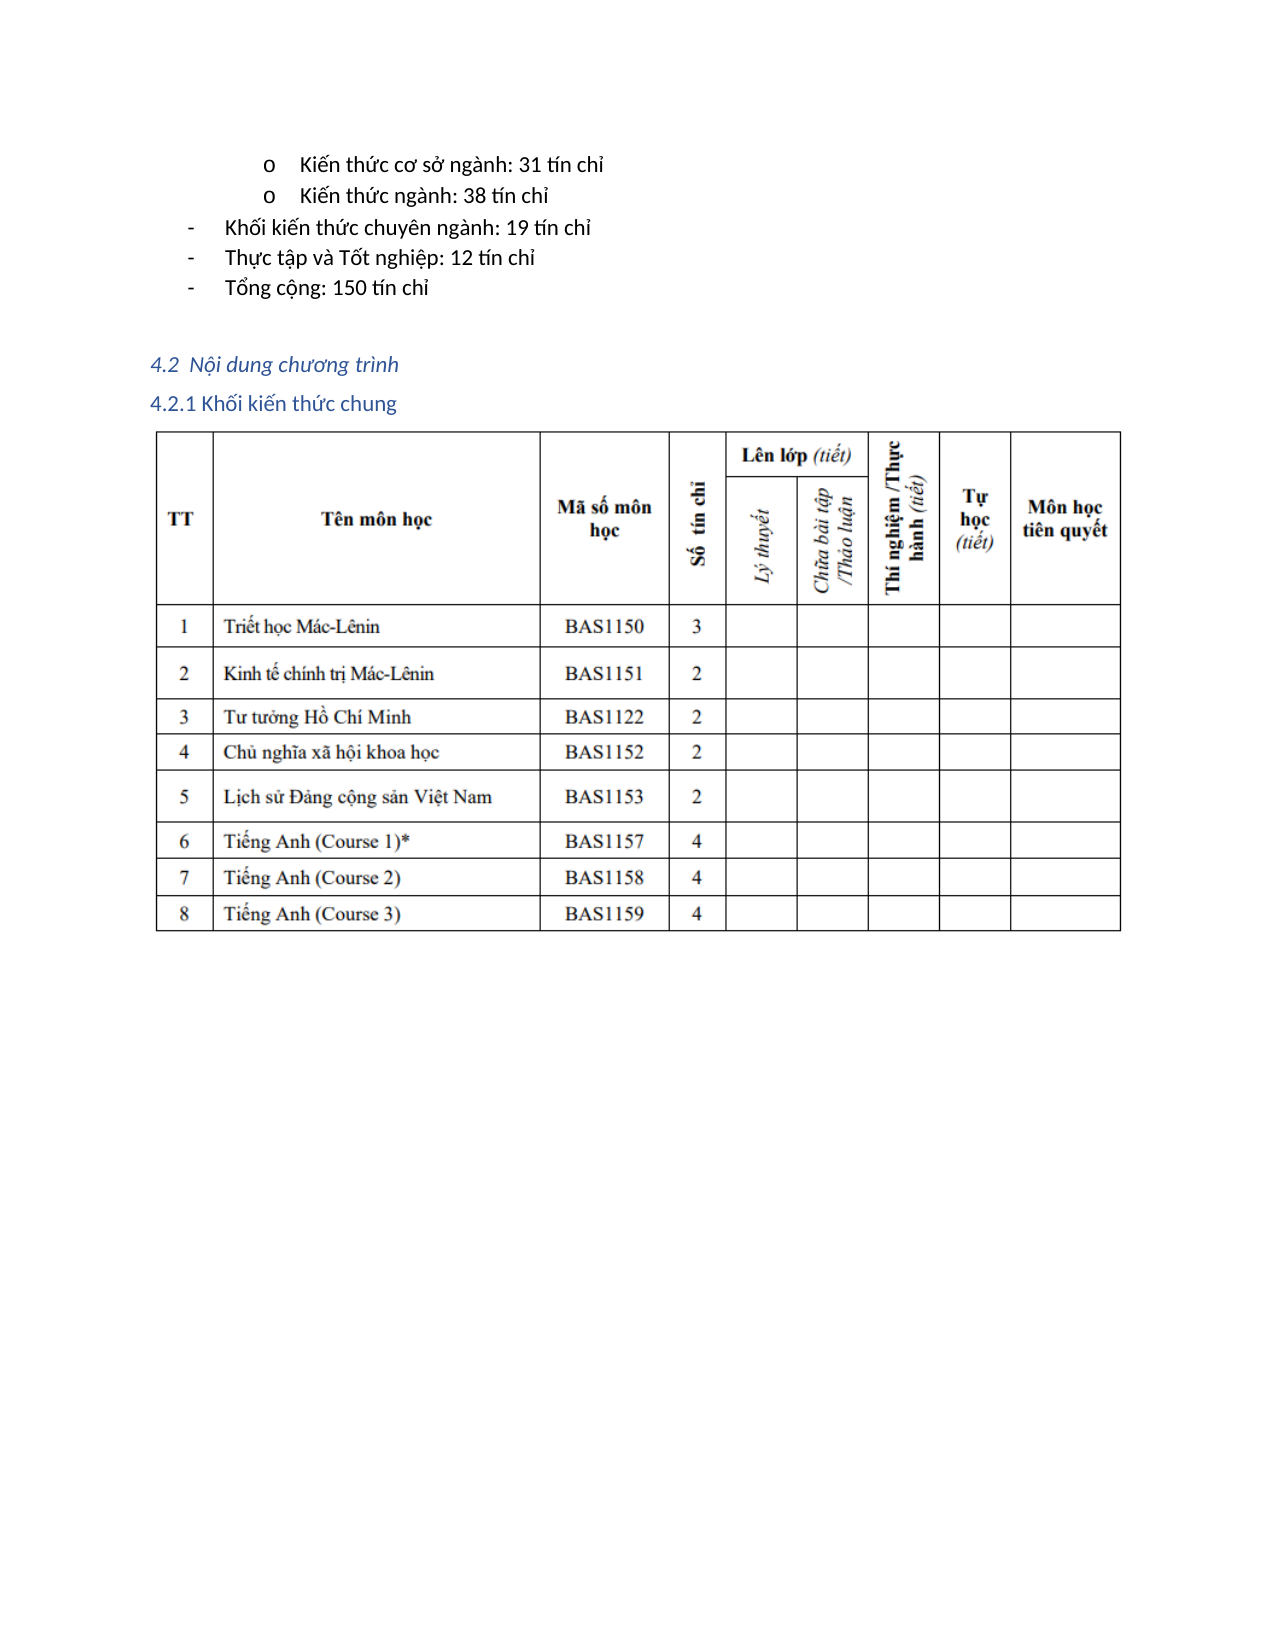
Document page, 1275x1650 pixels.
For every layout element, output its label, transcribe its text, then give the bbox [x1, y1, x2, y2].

list Thực tập và Tốt nghiệp: 12 tín chỉ [187, 243, 1125, 271]
subtitle 4.2 Nội dung chương trình [150, 350, 1125, 378]
list Kiến thức ngành: 38 tín chỉ [262, 181, 1125, 211]
subtitle 4.2.1 Khối kiến thức chung [150, 389, 1125, 417]
picture [150, 423, 1125, 935]
list Tổng cộng: 150 tín chỉ [187, 273, 1125, 301]
list Khối kiến thức chuyên ngành: 19 tín chỉ [187, 213, 1125, 241]
list Kiến thức cơ sở ngành: 31 tín chỉ [262, 150, 1125, 179]
